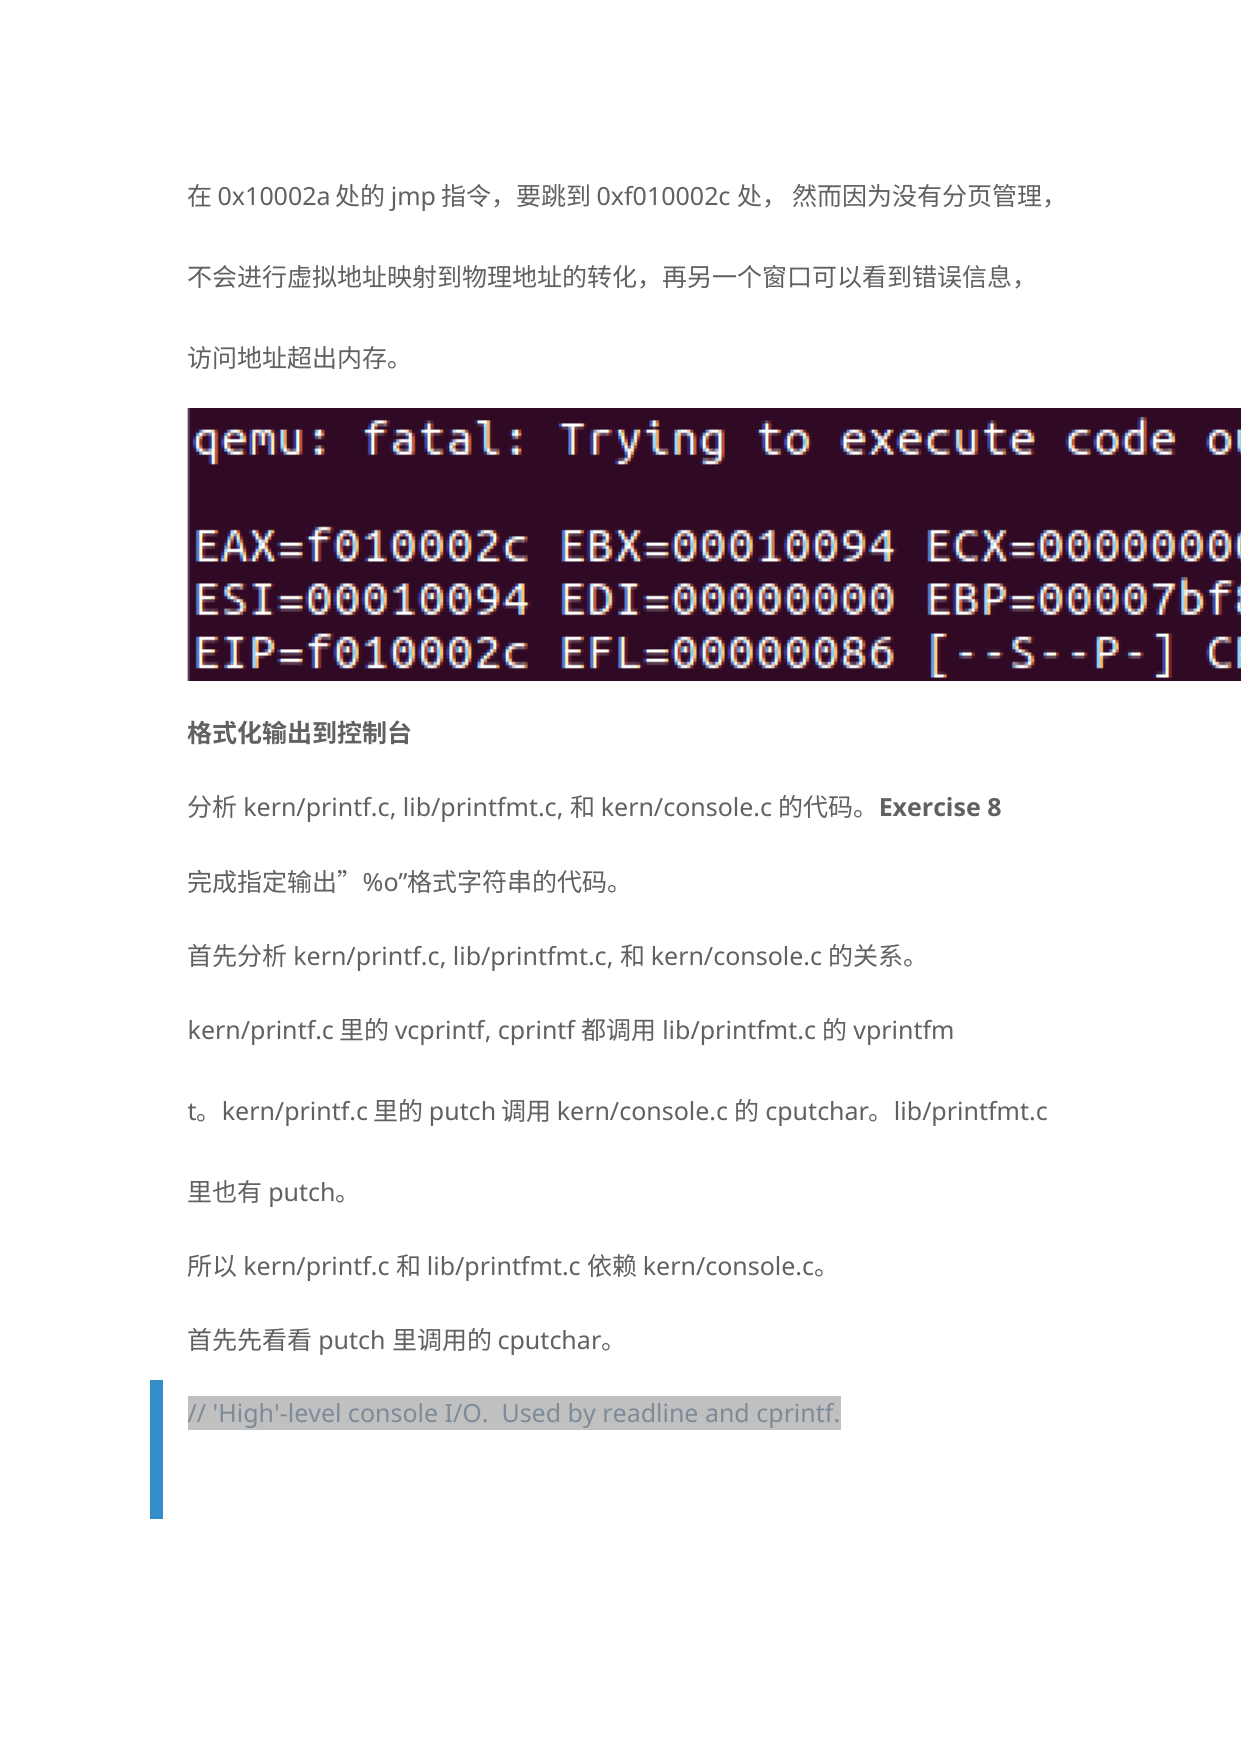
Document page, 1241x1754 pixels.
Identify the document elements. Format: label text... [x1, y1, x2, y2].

text 在0x10002a处的jmp指令，要跳到 0xf010002c 处， 然而因为没有分页管理，不会进行虚拟地址映射到物理地址的转化，再另一个窗口可以看到错误信息，访问地址超出内存。 [187, 162, 1053, 389]
picture [187, 408, 1241, 681]
text 所以 kern/printf.c 和 lib/printfmt.c 依赖 kern/console.c。 [187, 1232, 1053, 1297]
text 首先先看看 putch 里调用的 cputchar。 [187, 1306, 1053, 1371]
text kern/printf.c里的 vcprintf, cprintf 都调用 lib/printfmt.c 的 vprintfmt。kern/printf.c里的 putch调用 kern/console.c 的 cputchar。lib/printfmt.c 里也有 putch。 [187, 996, 1053, 1223]
text 分析 kern/printf.c, lib/printfmt.c, 和 kern/console.c 的代码。Exercise 8 [187, 773, 1053, 838]
text 首先分析 kern/printf.c, lib/printfmt.c, 和 kern/console.c 的关系。 [187, 922, 1053, 987]
subtitle 格式化输出到控制台 [187, 699, 1053, 764]
text 完成指定输出”%o”格式字符串的代码。 [187, 848, 1053, 913]
text // 'High'-level console I/O. Used by readline and cprintf. [163, 1380, 1053, 1445]
